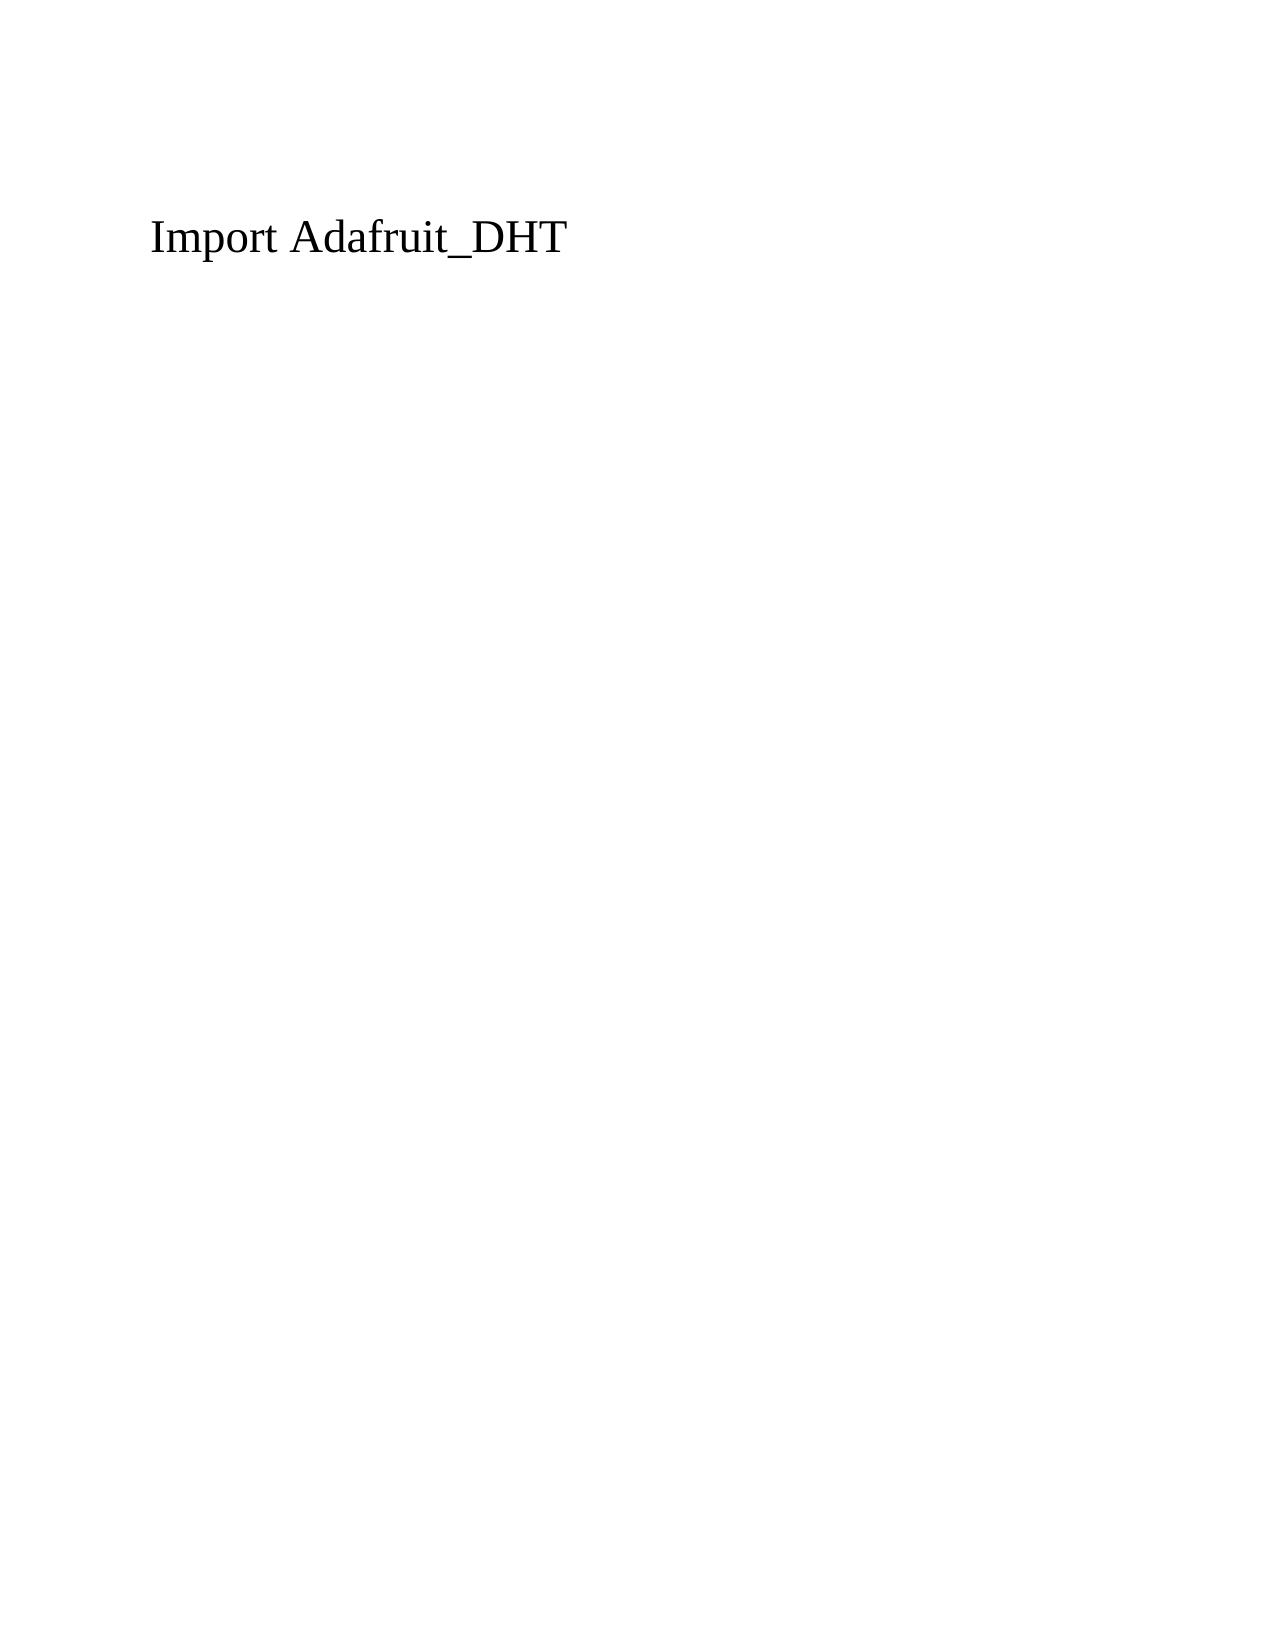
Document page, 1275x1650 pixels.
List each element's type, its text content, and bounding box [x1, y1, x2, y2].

text Import Adafruit_DHT [150, 209, 1125, 263]
